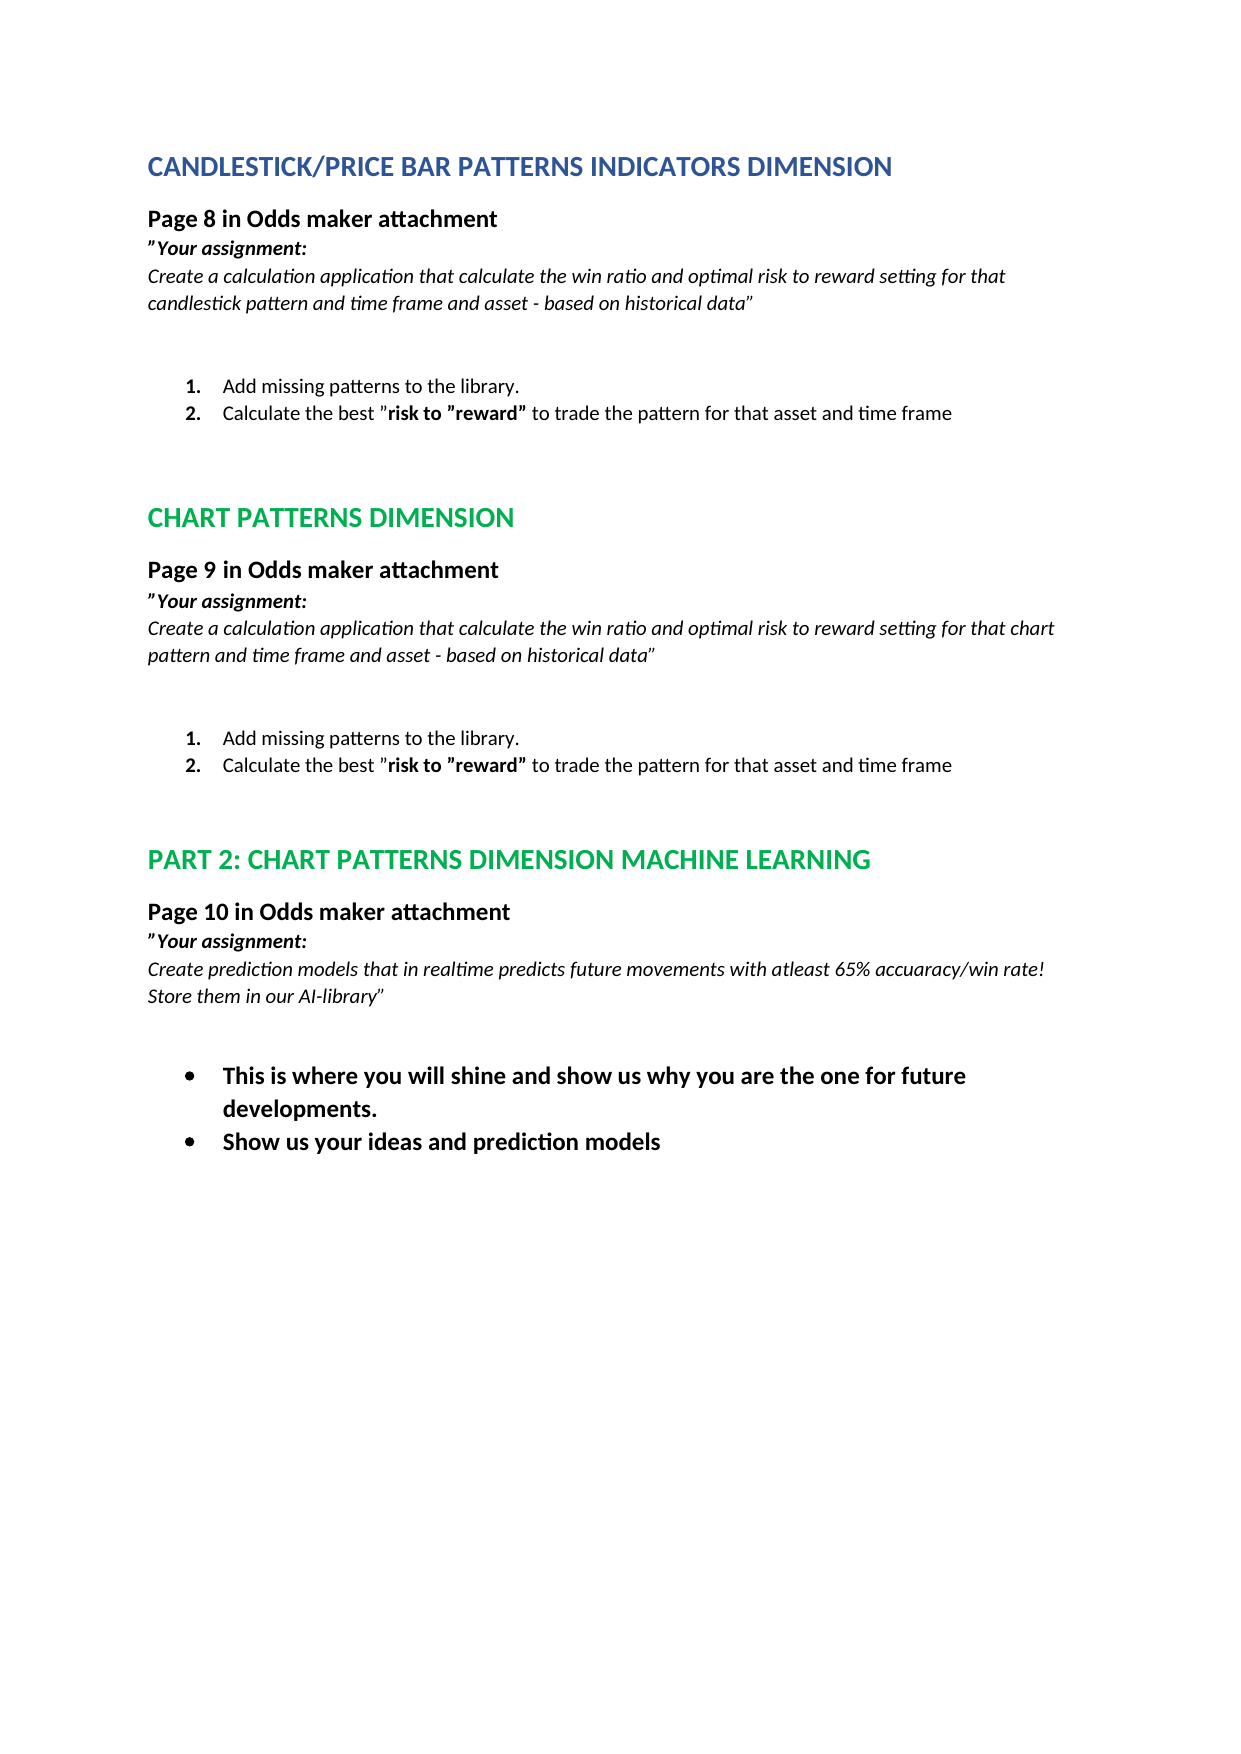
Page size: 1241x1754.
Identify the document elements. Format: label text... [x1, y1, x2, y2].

text CHART PATTERNS DIMENSION [148, 499, 1093, 535]
list Show us your ideas and prediction models [185, 1126, 1093, 1157]
list Add missing patterns to the library. [185, 373, 1093, 398]
text Page 8 in Odds maker attachment [148, 203, 1093, 233]
text ”Your assignment: [148, 236, 1093, 261]
text Create a calculation application that calculate the win ratio and optimal risk to reward setting for that candlestick pattern and time frame and asset - based on historical data” [148, 263, 1093, 316]
list This is where you will shine and show us why you are the one for future developments. [185, 1061, 1093, 1124]
list Calculate the best ”risk to ”reward” to trade the pattern for that asset and time frame [185, 753, 1093, 778]
text ”Your assignment: [148, 588, 1093, 613]
text Page 9 in Odds maker attachment [148, 554, 1093, 585]
list Calculate the best ”risk to ”reward” to trade the pattern for that asset and time frame [185, 400, 1093, 426]
text Create prediction models that in realtime predicts future movements with atleast 65% accuaracy/win rate! [148, 956, 1093, 982]
text ”Your assignment: [148, 929, 1093, 954]
text Create a calculation application that calculate the win ratio and optimal risk to reward setting for that chart pattern and time frame and asset - based on historical data” [148, 615, 1093, 668]
text PART 2: CHART PATTERNS DIMENSION MACHINE LEARNING [148, 841, 1093, 876]
text Store them in our AI-library” [148, 983, 1093, 1009]
list Add missing patterns to the library. [185, 725, 1093, 751]
text CANDLESTICK/PRICE BAR PATTERNS INDICATORS DIMENSION [148, 148, 1093, 183]
text Page 10 in Odds maker attachment [148, 896, 1093, 926]
